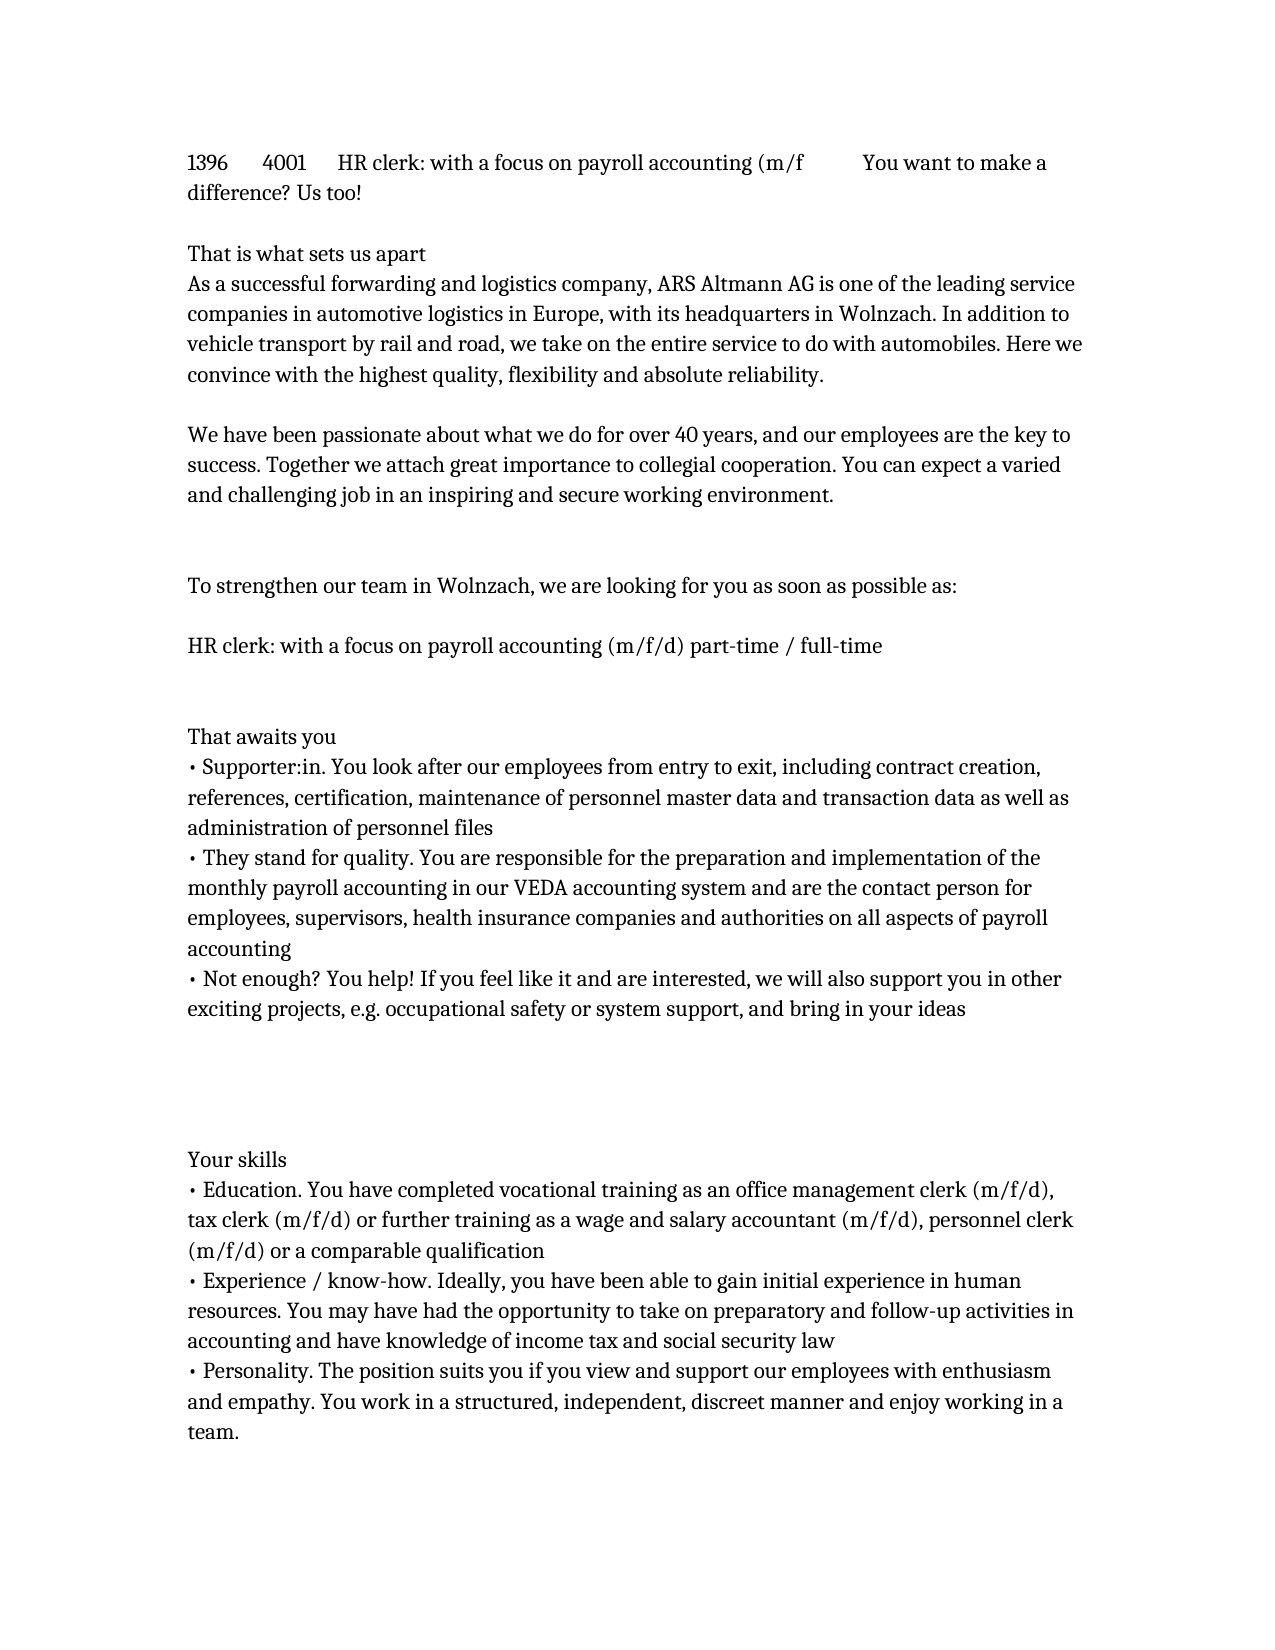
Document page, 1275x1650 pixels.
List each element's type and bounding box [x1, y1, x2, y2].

text [187, 150, 1087, 1475]
